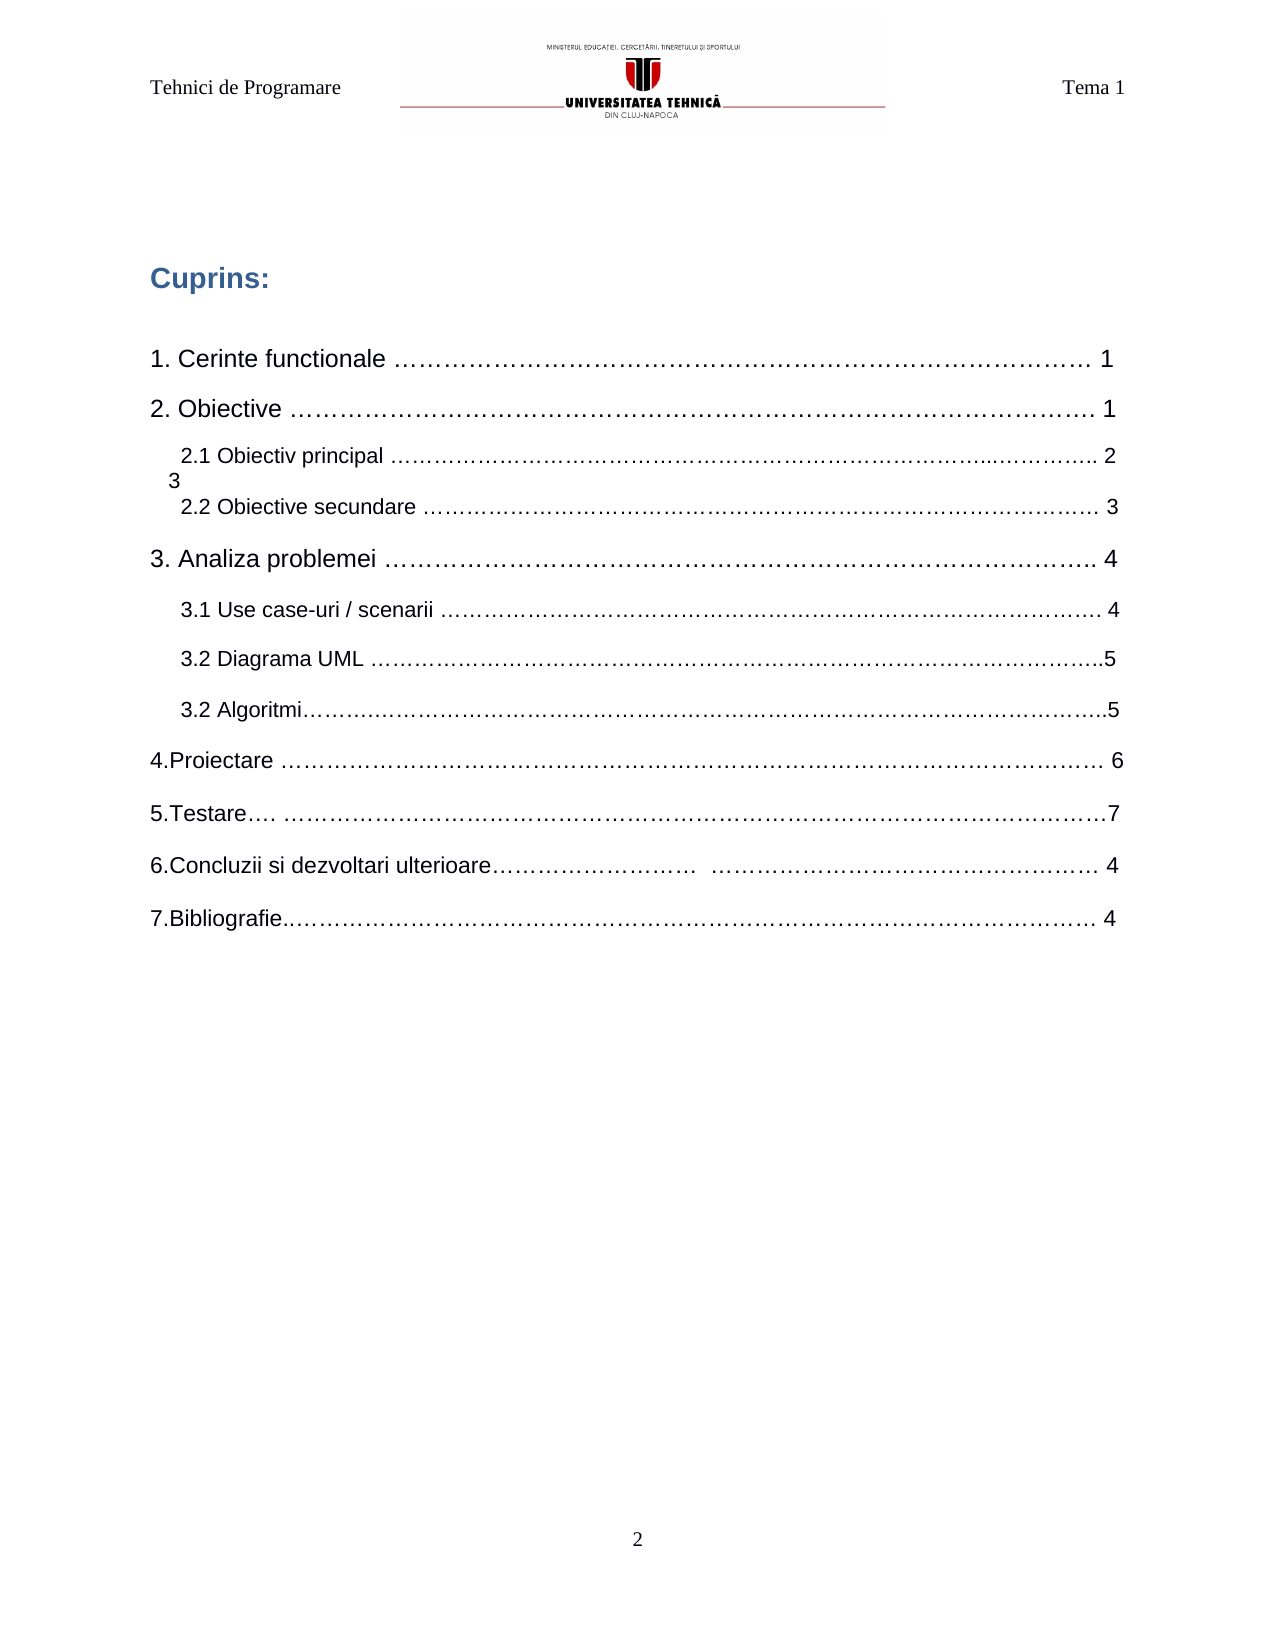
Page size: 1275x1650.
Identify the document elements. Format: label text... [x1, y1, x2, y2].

text 2.2 Obiective secundare ………………………………………………………………………………… 3 [150, 494, 1125, 519]
text 3.2 Algoritmi……….………………………………………………………………………………………..5 [150, 697, 1125, 722]
text 2.1 Obiectiv principal ………………………………………………………………………...………….. 2 [150, 443, 1125, 468]
picture [400, 13, 886, 136]
text 1. Cerinte functionale ………………………………………………………………………… 1 [150, 344, 1125, 373]
text 3 [150, 468, 1125, 494]
text 4.Proiectare ……………………………………………………………………………………………… 6 [150, 747, 1125, 773]
text 2. Obiective ……………………………………………………………………………………. 1 [150, 394, 1125, 422]
text 6.Concluzii si dezvoltari ulterioare……………………… …………………………………………… 4 [150, 852, 1125, 879]
text 5.Testare…. ………………………………………………………………………………………………7 [150, 800, 1125, 826]
text 3.1 Use case-uri / scenarii ………………………………………………………………………………. 4 [150, 597, 1125, 622]
subtitle Cuprins: [150, 261, 1125, 295]
text 3.2 Diagrama UML ………………………………………………………………………………………..5 [150, 646, 1125, 671]
text 7.Bibliografie..…………………………………………………………………………………………… 4 [150, 905, 1125, 931]
text 3. Analiza problemei ………………………………………………………………………….. 4 [150, 544, 1125, 573]
